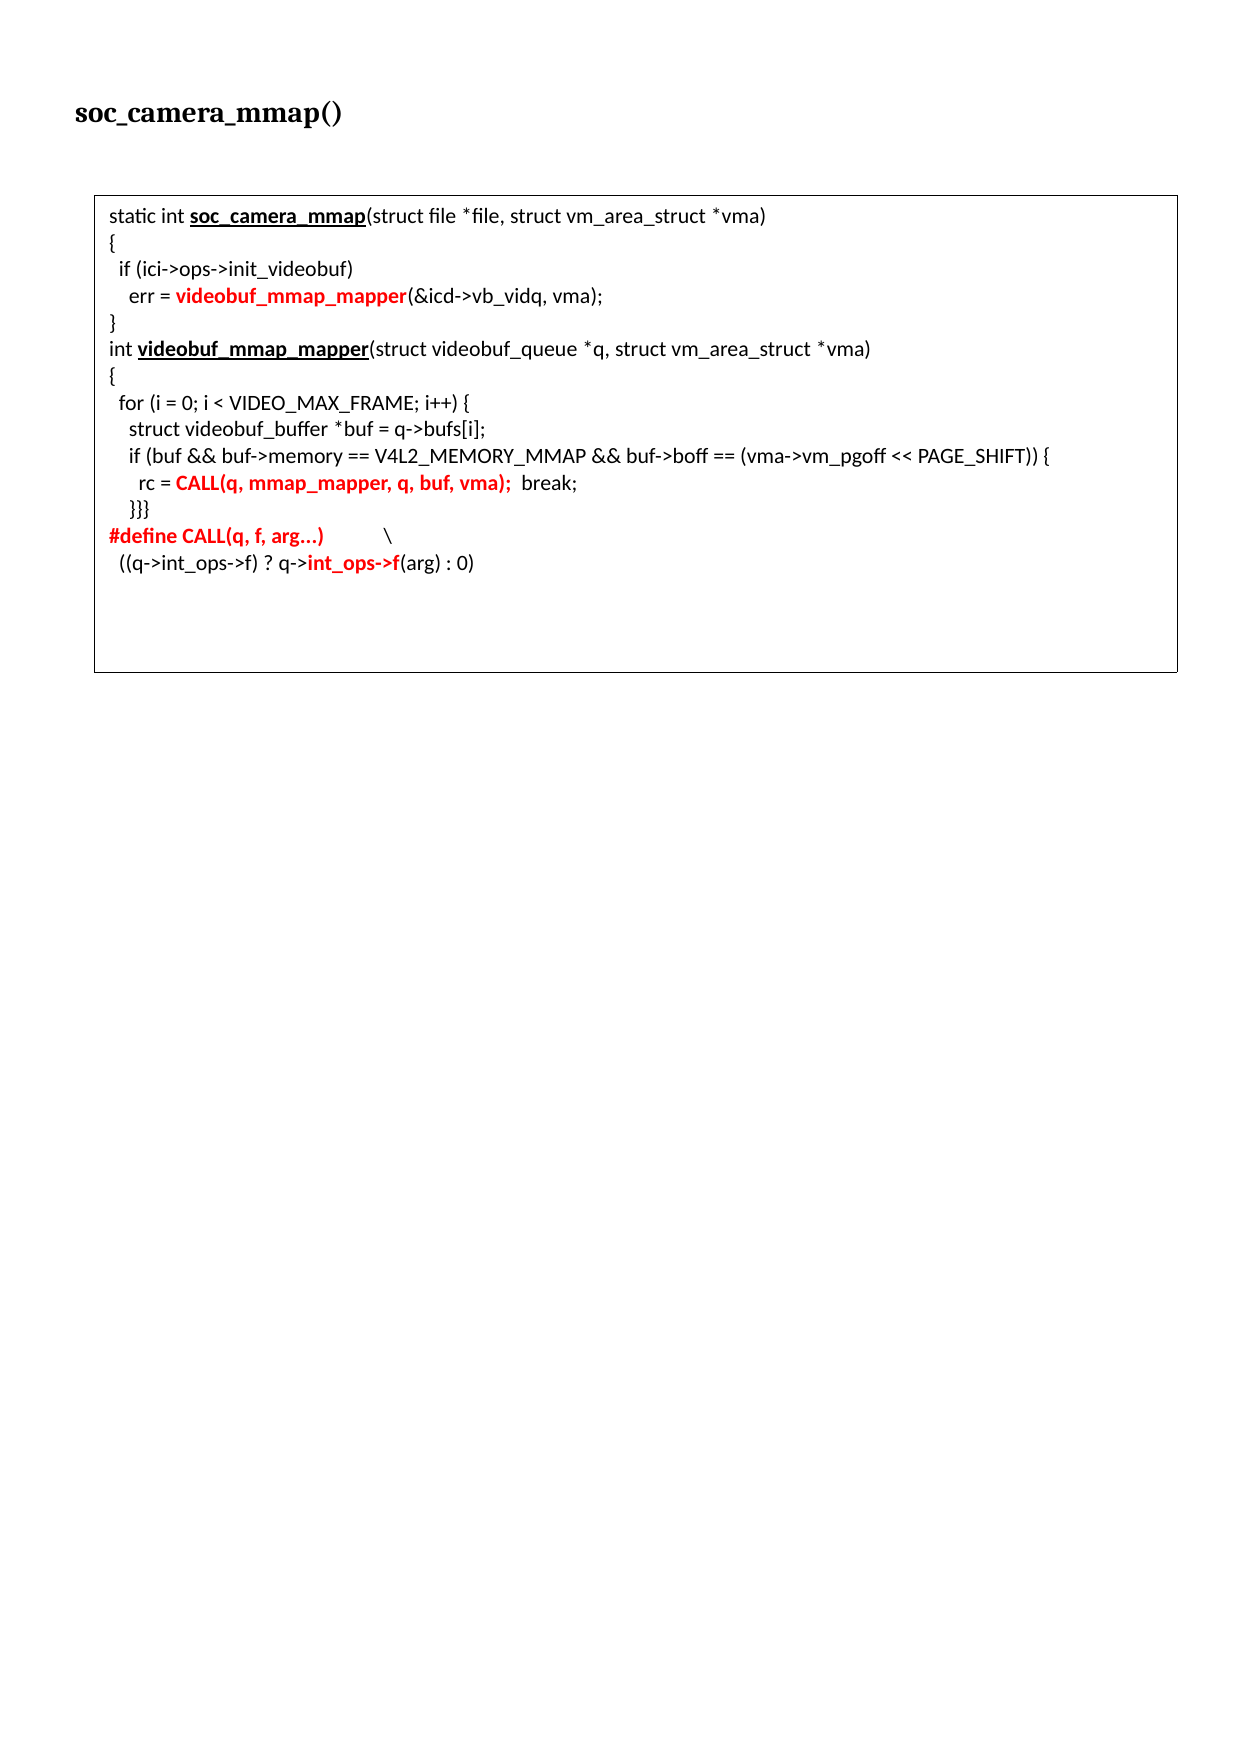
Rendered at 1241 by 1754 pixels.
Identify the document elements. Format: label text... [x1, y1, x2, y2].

subtitle soc_camera_mmap() [75, 81, 1165, 146]
